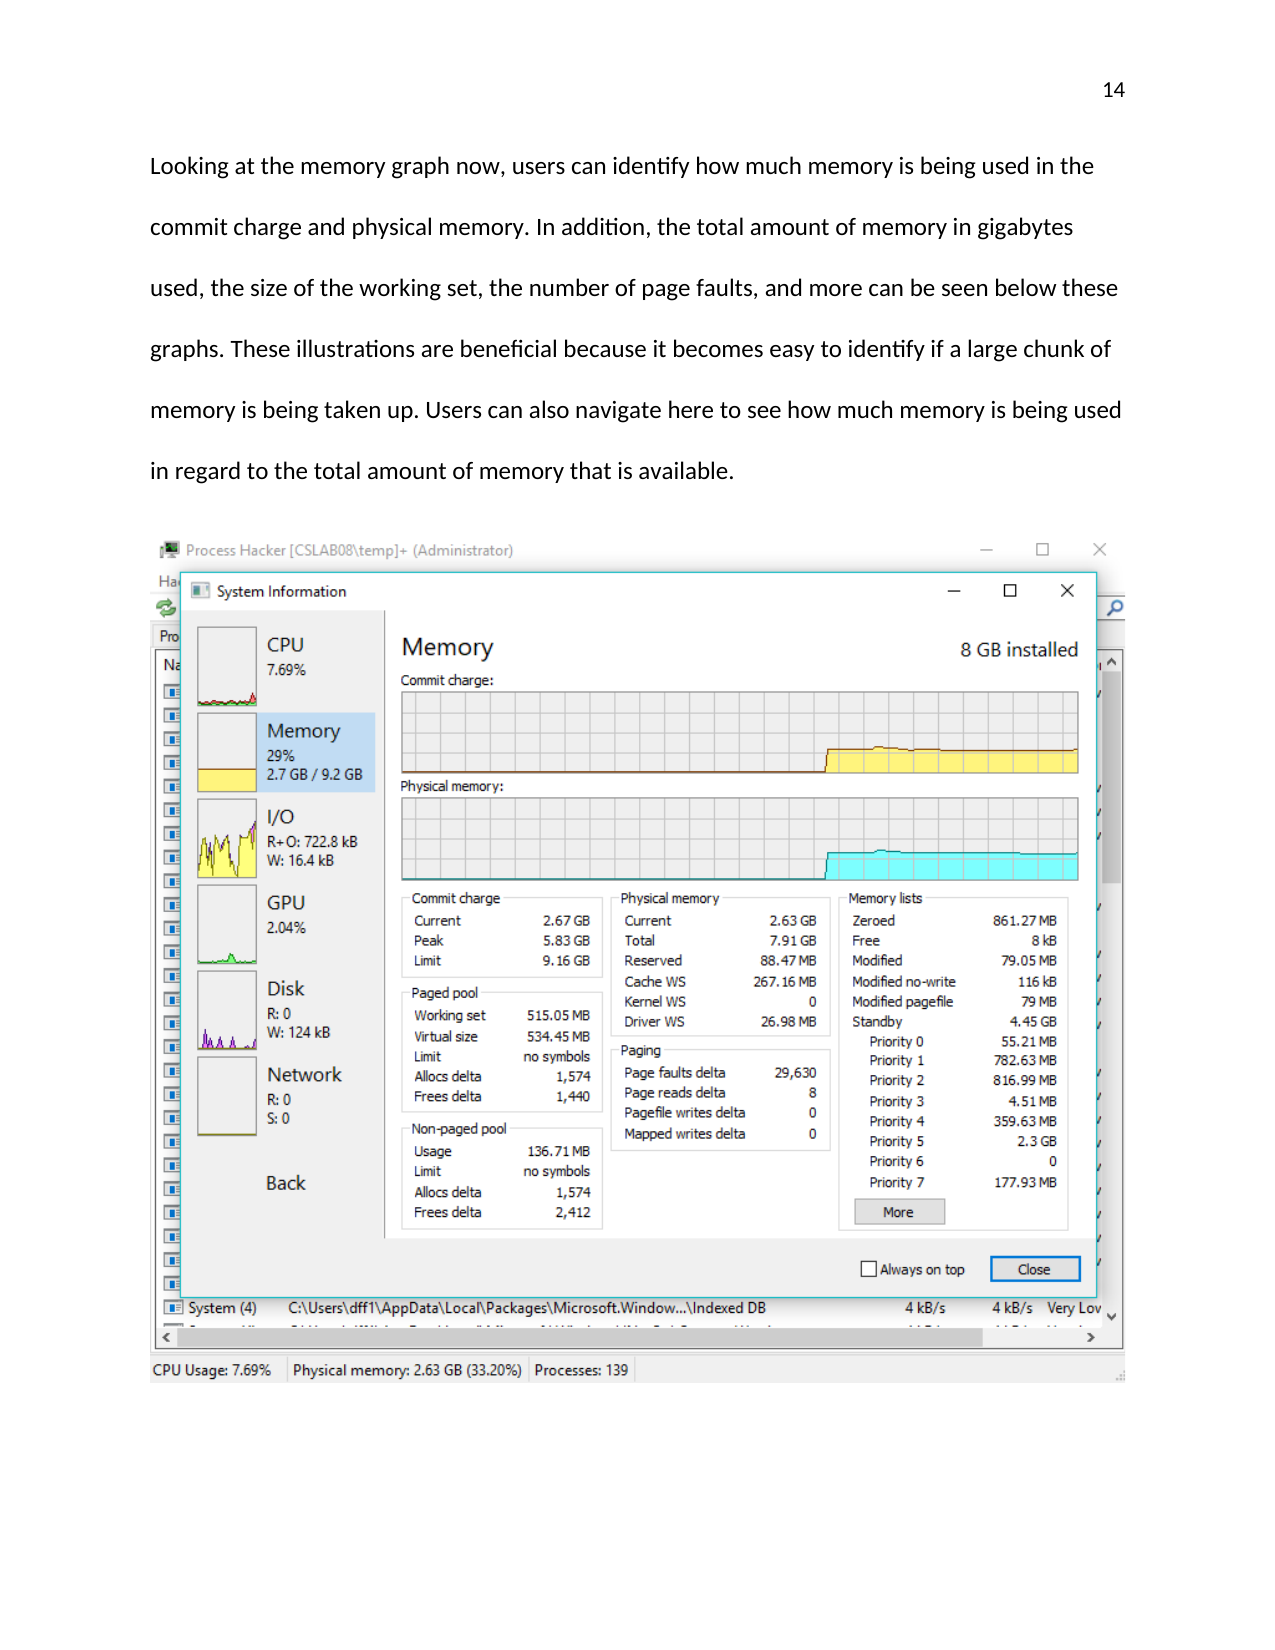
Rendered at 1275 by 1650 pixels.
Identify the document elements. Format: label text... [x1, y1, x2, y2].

text Looking at the memory graph now, users can identify how much memory is being used in the commit charge and physical memory. In addition, the total amount of memory in gigabytes used, the size of the working set, the number of page faults, and more can be seen below these graphs. These illustrations are beneficial because it becomes easy to identify if a large chunk of memory is being taken up. Users can also navigate here to see how much memory is being used in regard to the total amount of memory that is available. [150, 150, 1125, 486]
picture [150, 532, 1125, 1383]
